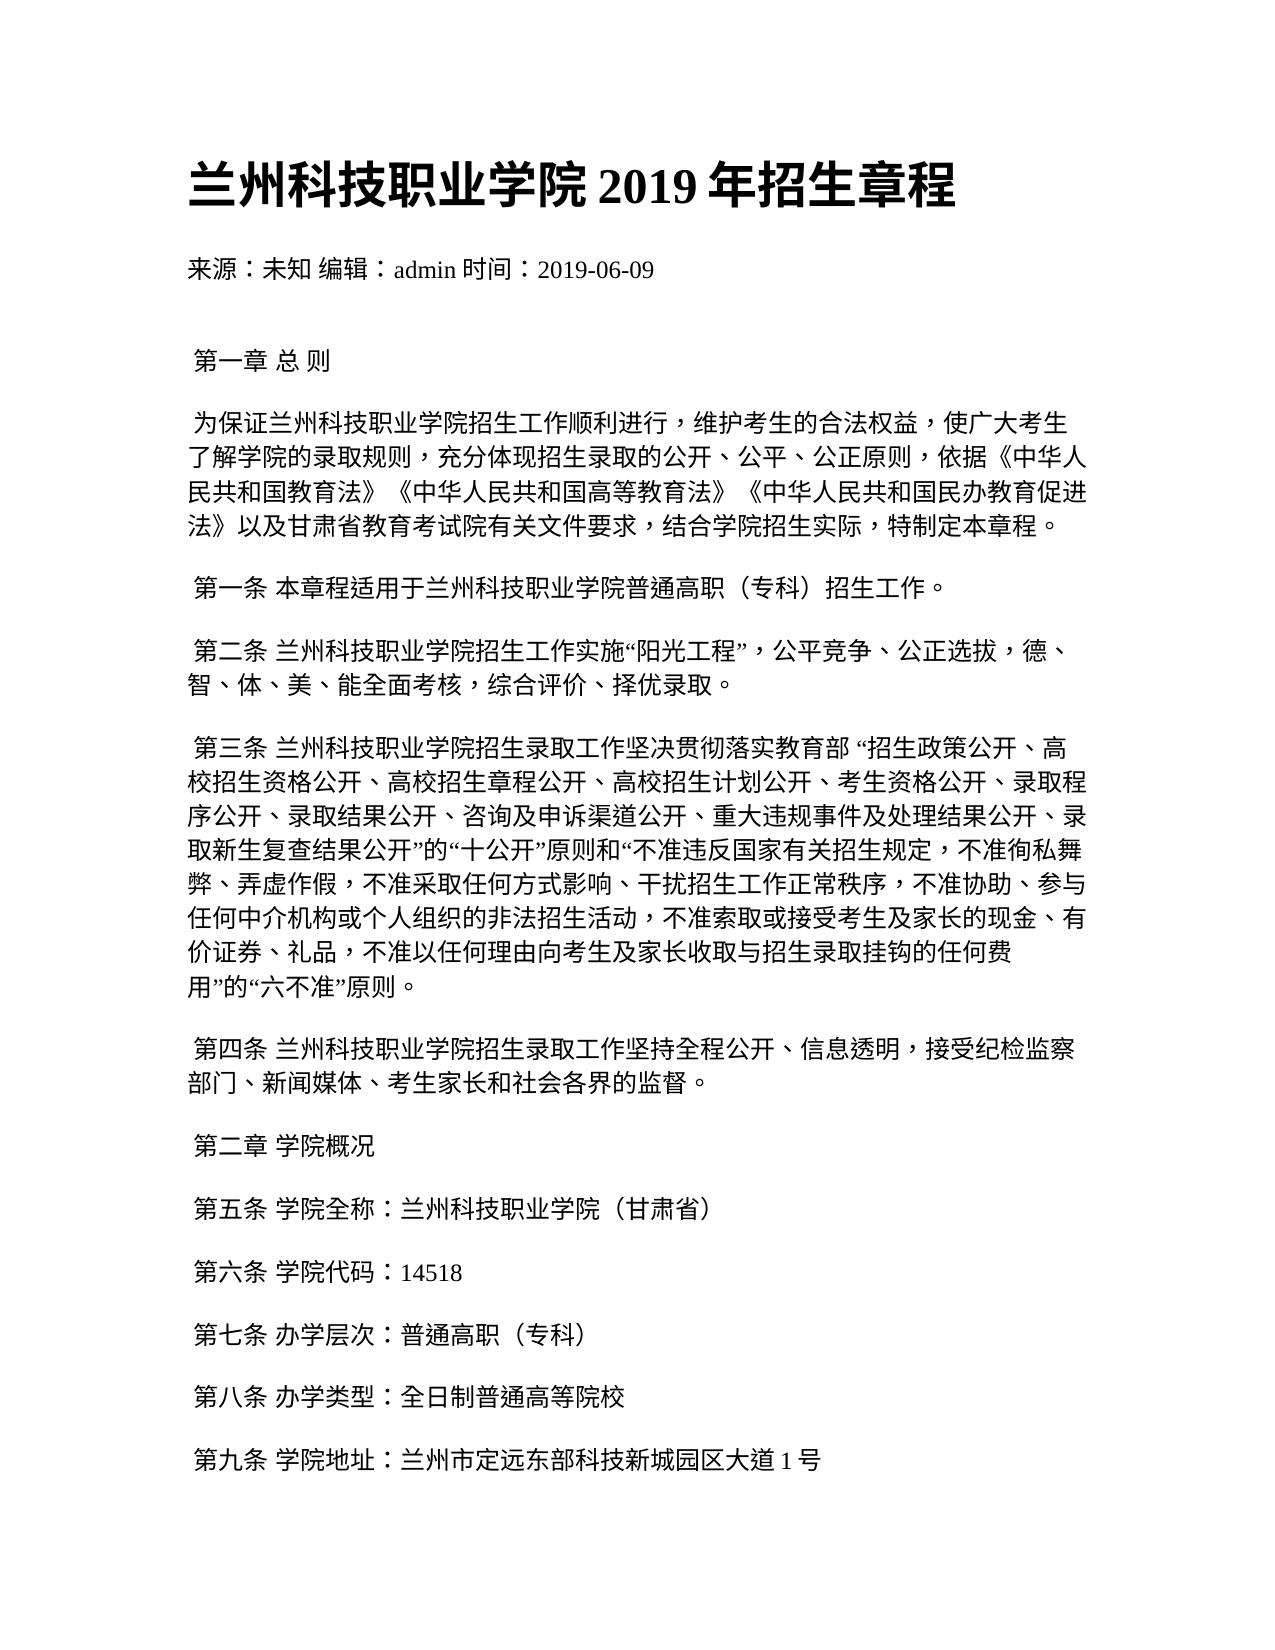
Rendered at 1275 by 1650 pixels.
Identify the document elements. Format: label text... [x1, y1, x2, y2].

text 来源：未知 编辑：admin 时间：2019-06-09 [187, 252, 1087, 286]
text 第五条 学院全称：兰州科技职业学院（甘肃省） [187, 1192, 1087, 1226]
text 第二章 学院概况 [187, 1129, 1087, 1163]
text 第七条 办学层次：普通高职（专科） [187, 1317, 1087, 1351]
text 第一条 本章程适用于兰州科技职业学院普通高职（专科）招生工作。 [187, 571, 1087, 605]
text 第八条 办学类型：全日制普通高等院校 [187, 1380, 1087, 1414]
text 第九条 学院地址：兰州市定远东部科技新城园区大道1号 [187, 1443, 1087, 1477]
text 第六条 学院代码：14518 [187, 1254, 1087, 1288]
text 第二条 兰州科技职业学院招生工作实施“阳光工程”，公平竞争、公正选拔，德、智、体、美、能全面考核，综合评价、择优录取。 [187, 634, 1087, 702]
text 为保证兰州科技职业学院招生工作顺利进行，维护考生的合法权益，使广大考生了解学院的录取规则，充分体现招生录取的公开、公平、公正原则，依据《中华人民共和国教育法》《中华人民共和国高等教育法》《中华人民共和国民办教育促进法》以及甘肃省教育考试院有关文件要求，结合学院招生实际，特制定本章程。 [187, 406, 1087, 542]
text 第四条 兰州科技职业学院招生录取工作坚持全程公开、信息透明，接受纪检监察部门、新闻媒体、考生家长和社会各界的监督。 [187, 1032, 1087, 1100]
subtitle 兰州科技职业学院2019年招生章程 [187, 150, 1087, 218]
text 第一章 总 则 [187, 343, 1087, 377]
text 第三条 兰州科技职业学院招生录取工作坚决贯彻落实教育部 “招生政策公开、高校招生资格公开、高校招生章程公开、高校招生计划公开、考生资格公开、录取程序公开、录取结果公开、咨询及申诉渠道公开、重大违规事件及处理结果公开、录取新生复查结果公开”的“十公开”原则和“不准违反国家有关招生规定，不准徇私舞弊、弄虚作假，不准采取任何方式影响、干扰招生工作正常秩序，不准协助、参与任何中介机构或个人组织的非法招生活动，不准索取或接受考生及家长的现金、有价证券、礼品，不准以任何理由向考生及家长收取与招生录取挂钩的任何费用”的“六不准”原则。 [187, 731, 1087, 1003]
